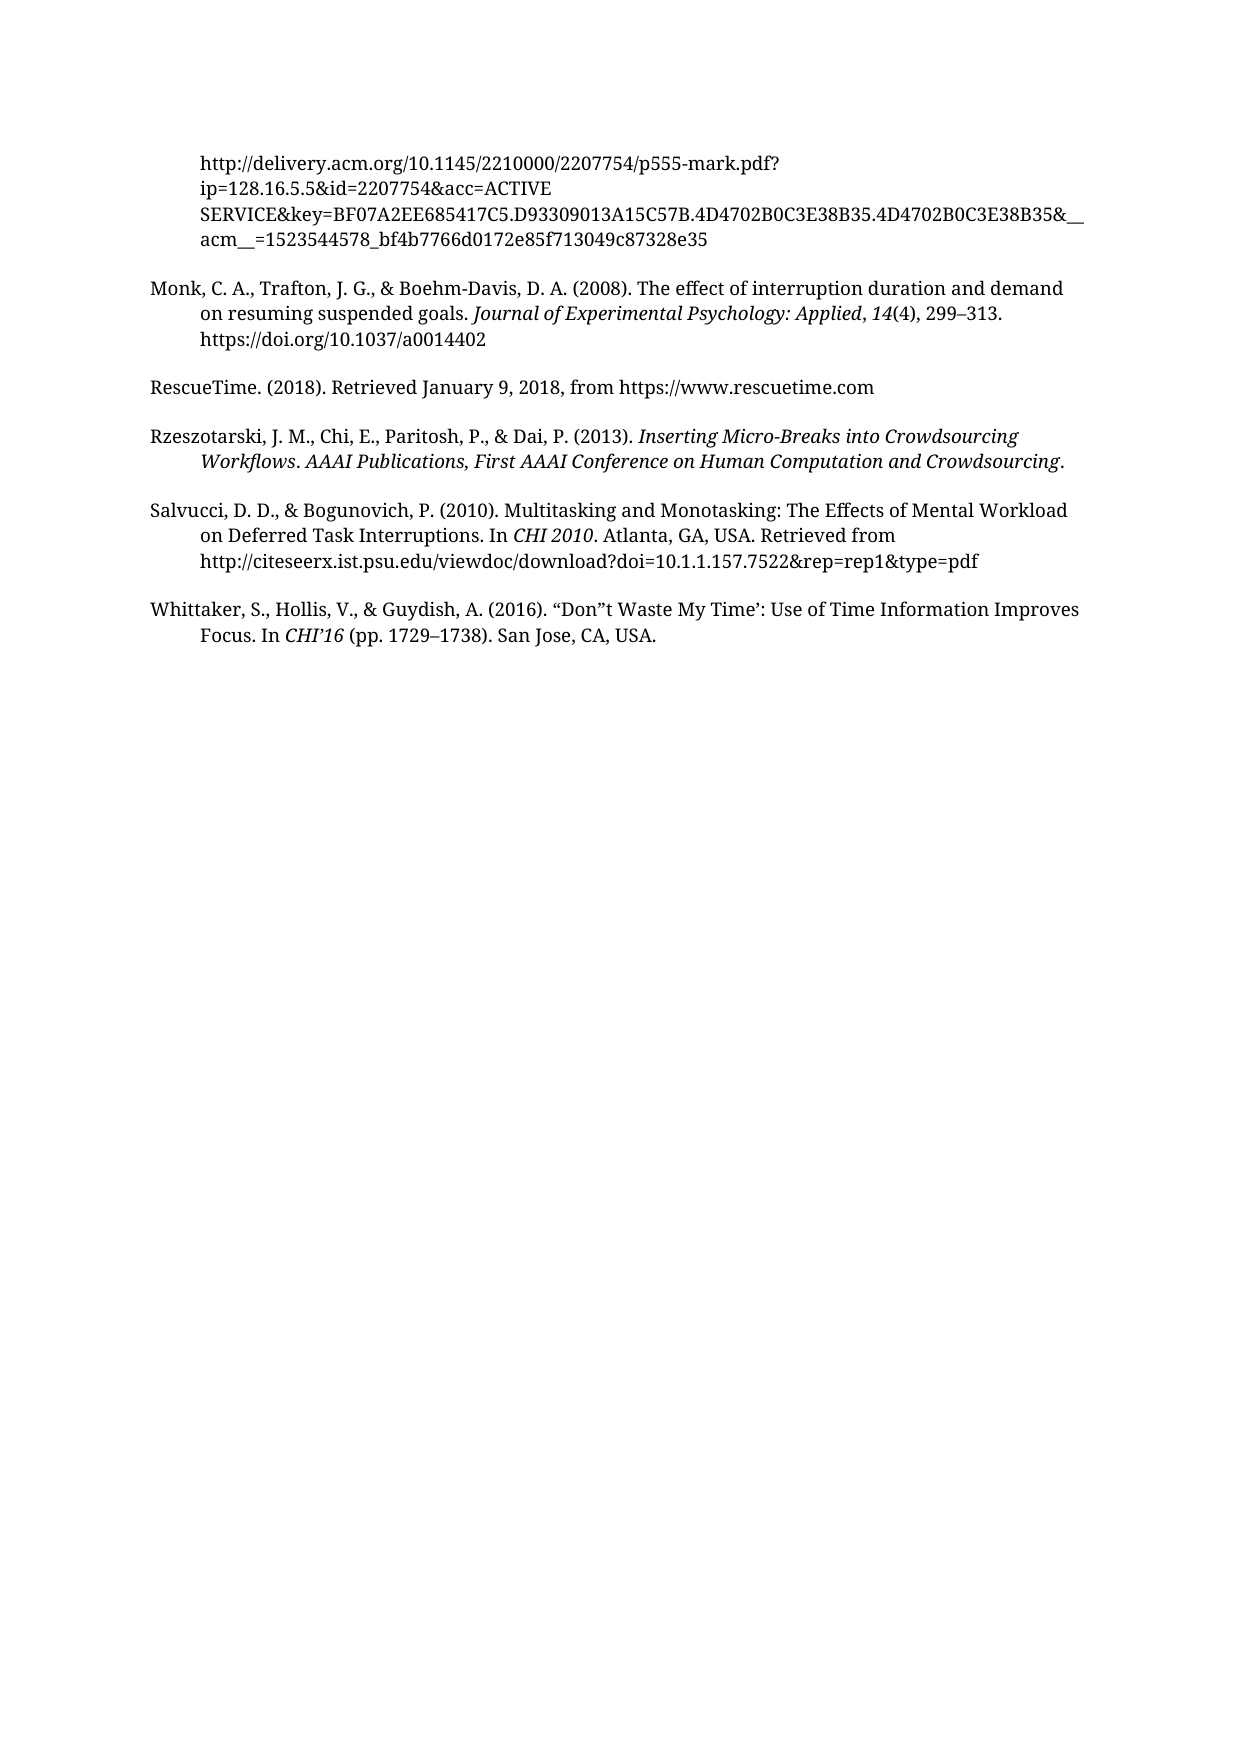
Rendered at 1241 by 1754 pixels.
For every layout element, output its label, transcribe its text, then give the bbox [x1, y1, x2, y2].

text Rzeszotarski, J. M., Chi, E., Paritosh, P., & Dai, P. (2013). Inserting Micro-Breaks into Crowdsourcing Workflows. AAAI Publications, First AAAI Conference on Human Computation and Crowdsourcing. [150, 423, 1090, 474]
text RescueTime. (2018). Retrieved January 9, 2018, from https://www.rescuetime.com [150, 374, 1090, 400]
text Whittaker, S., Hollis, V., & Guydish, A. (2016). “Don”t Waste My Time’: Use of Time Information Improves Focus. In CHI’16 (pp. 1729–1738). San Jose, CA, USA. [150, 596, 1090, 647]
text Salvucci, D. D., & Bogunovich, P. (2010). Multitasking and Monotasking: The Effects of Mental Workload on Deferred Task Interruptions. In CHI 2010. Atlanta, GA, USA. Retrieved from http://citeseerx.ist.psu.edu/viewdoc/download?doi=10.1.1.157.7522&rep=rep1&type=pdf [150, 497, 1090, 573]
